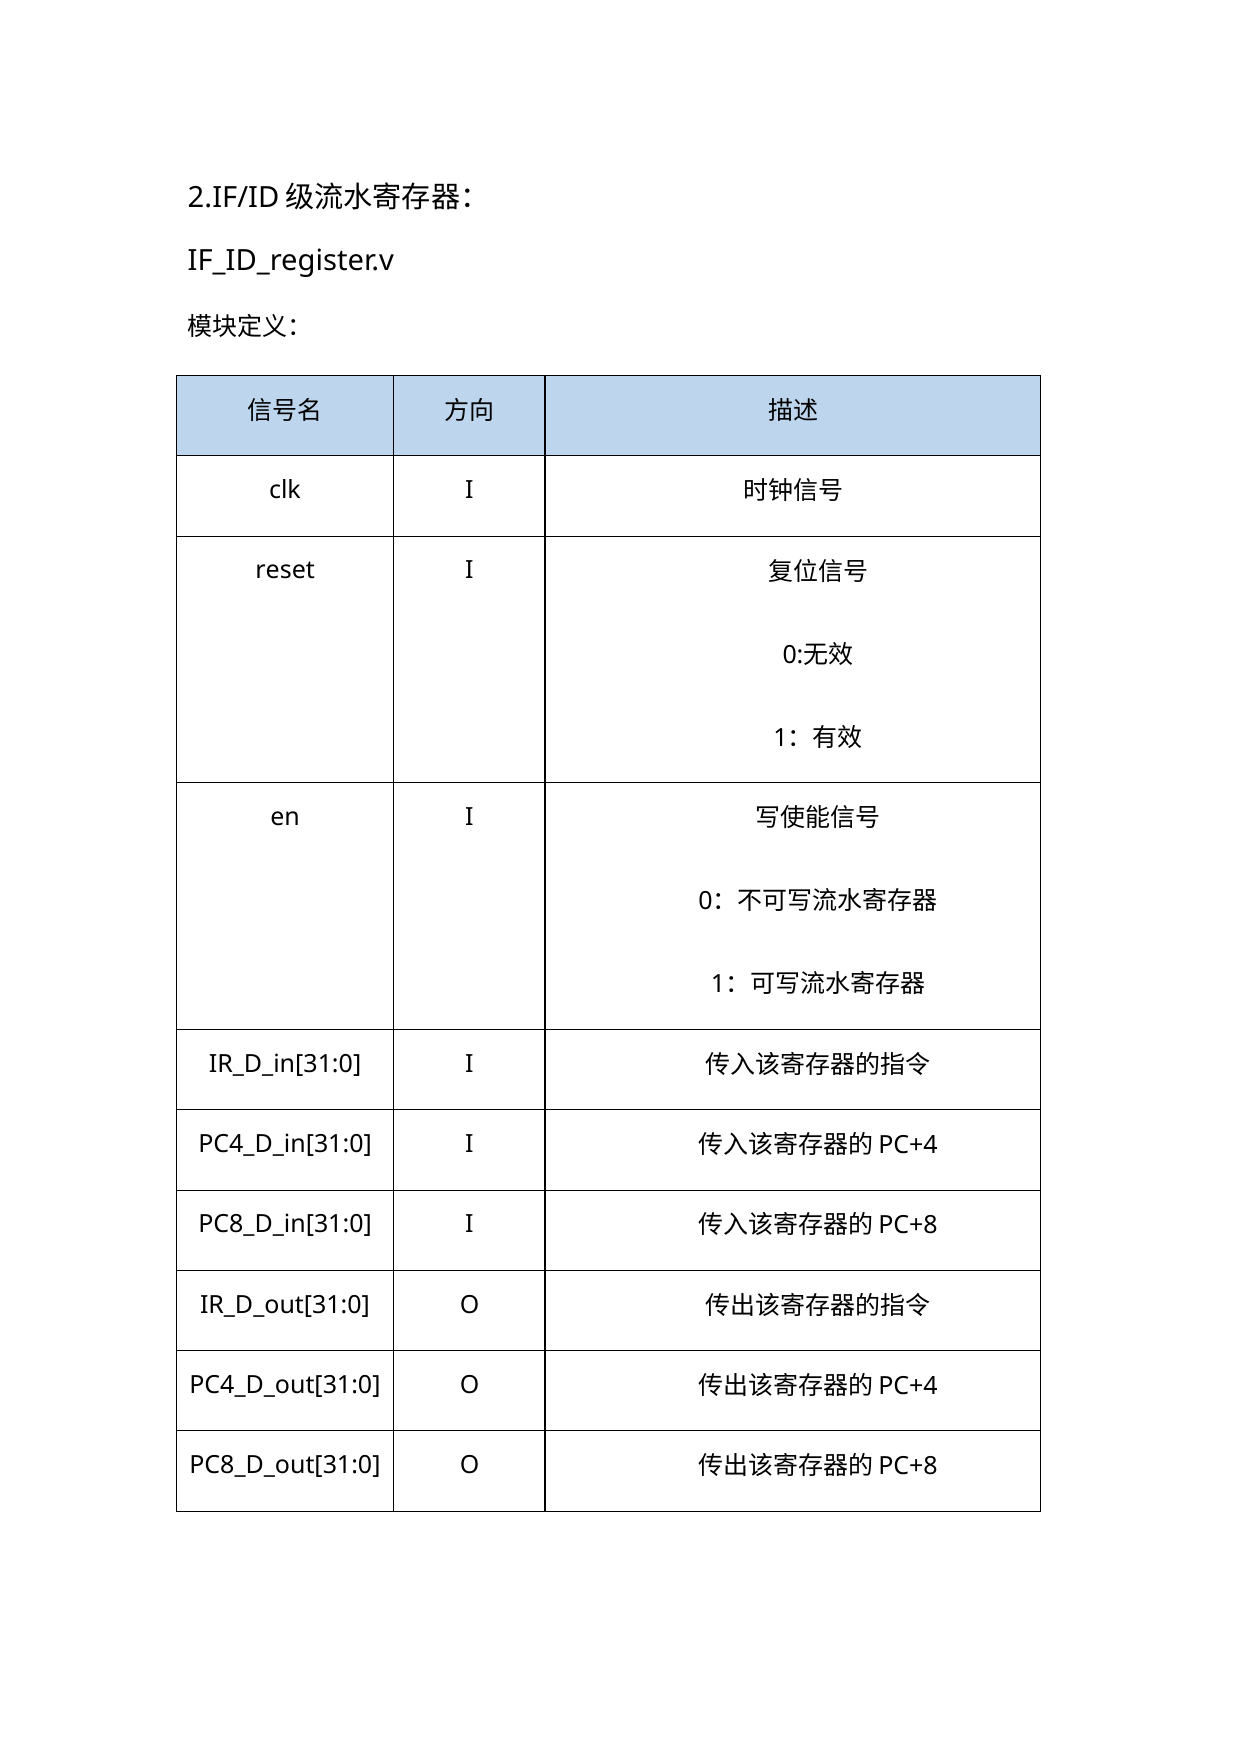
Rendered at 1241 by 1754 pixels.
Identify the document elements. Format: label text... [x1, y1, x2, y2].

table_cell 传入该寄存器的指令 [546, 1030, 1040, 1109]
table_cell O [394, 1271, 544, 1350]
table_cell IR_D_in[31:0] [177, 1030, 393, 1109]
table_cell IR_D_out[31:0] [177, 1271, 393, 1350]
table_cell PC4_D_in[31:0] [177, 1110, 393, 1189]
table_cell O [394, 1431, 544, 1511]
table_cell I [394, 537, 544, 782]
table_cell I [394, 783, 544, 1029]
table_cell 传出该寄存器的指令 [546, 1271, 1040, 1350]
table_cell 写使能信号 0：不可写流水寄存器 1：可写流水寄存器 [546, 783, 1040, 1029]
table_cell clk [177, 456, 393, 536]
text 2.IF/ID级流水寄存器： [187, 162, 1053, 227]
table_cell O [394, 1351, 544, 1430]
table_cell 传入该寄存器的PC+8 [546, 1191, 1040, 1270]
table_cell I [394, 1110, 544, 1189]
text IF_ID_register.v [187, 227, 1053, 292]
table_cell PC8_D_out[31:0] [177, 1431, 393, 1511]
table_header 描述 [546, 376, 1040, 455]
text 模块定义： [187, 292, 1053, 357]
table_cell reset [177, 537, 393, 782]
table_cell 时钟信号 [546, 456, 1040, 536]
table_cell PC4_D_out[31:0] [177, 1351, 393, 1430]
table_cell PC8_D_in[31:0] [177, 1191, 393, 1270]
table_cell I [394, 1030, 544, 1109]
table_header 方向 [394, 376, 544, 455]
table_cell en [177, 783, 393, 1029]
table_cell 传出该寄存器的PC+8 [546, 1431, 1040, 1511]
table_cell I [394, 456, 544, 536]
table_cell 复位信号 0:无效 1：有效 [546, 537, 1040, 782]
table_header 信号名 [177, 376, 393, 455]
table_cell 传入该寄存器的PC+4 [546, 1110, 1040, 1189]
table_cell 传出该寄存器的PC+4 [546, 1351, 1040, 1430]
table_cell I [394, 1191, 544, 1270]
